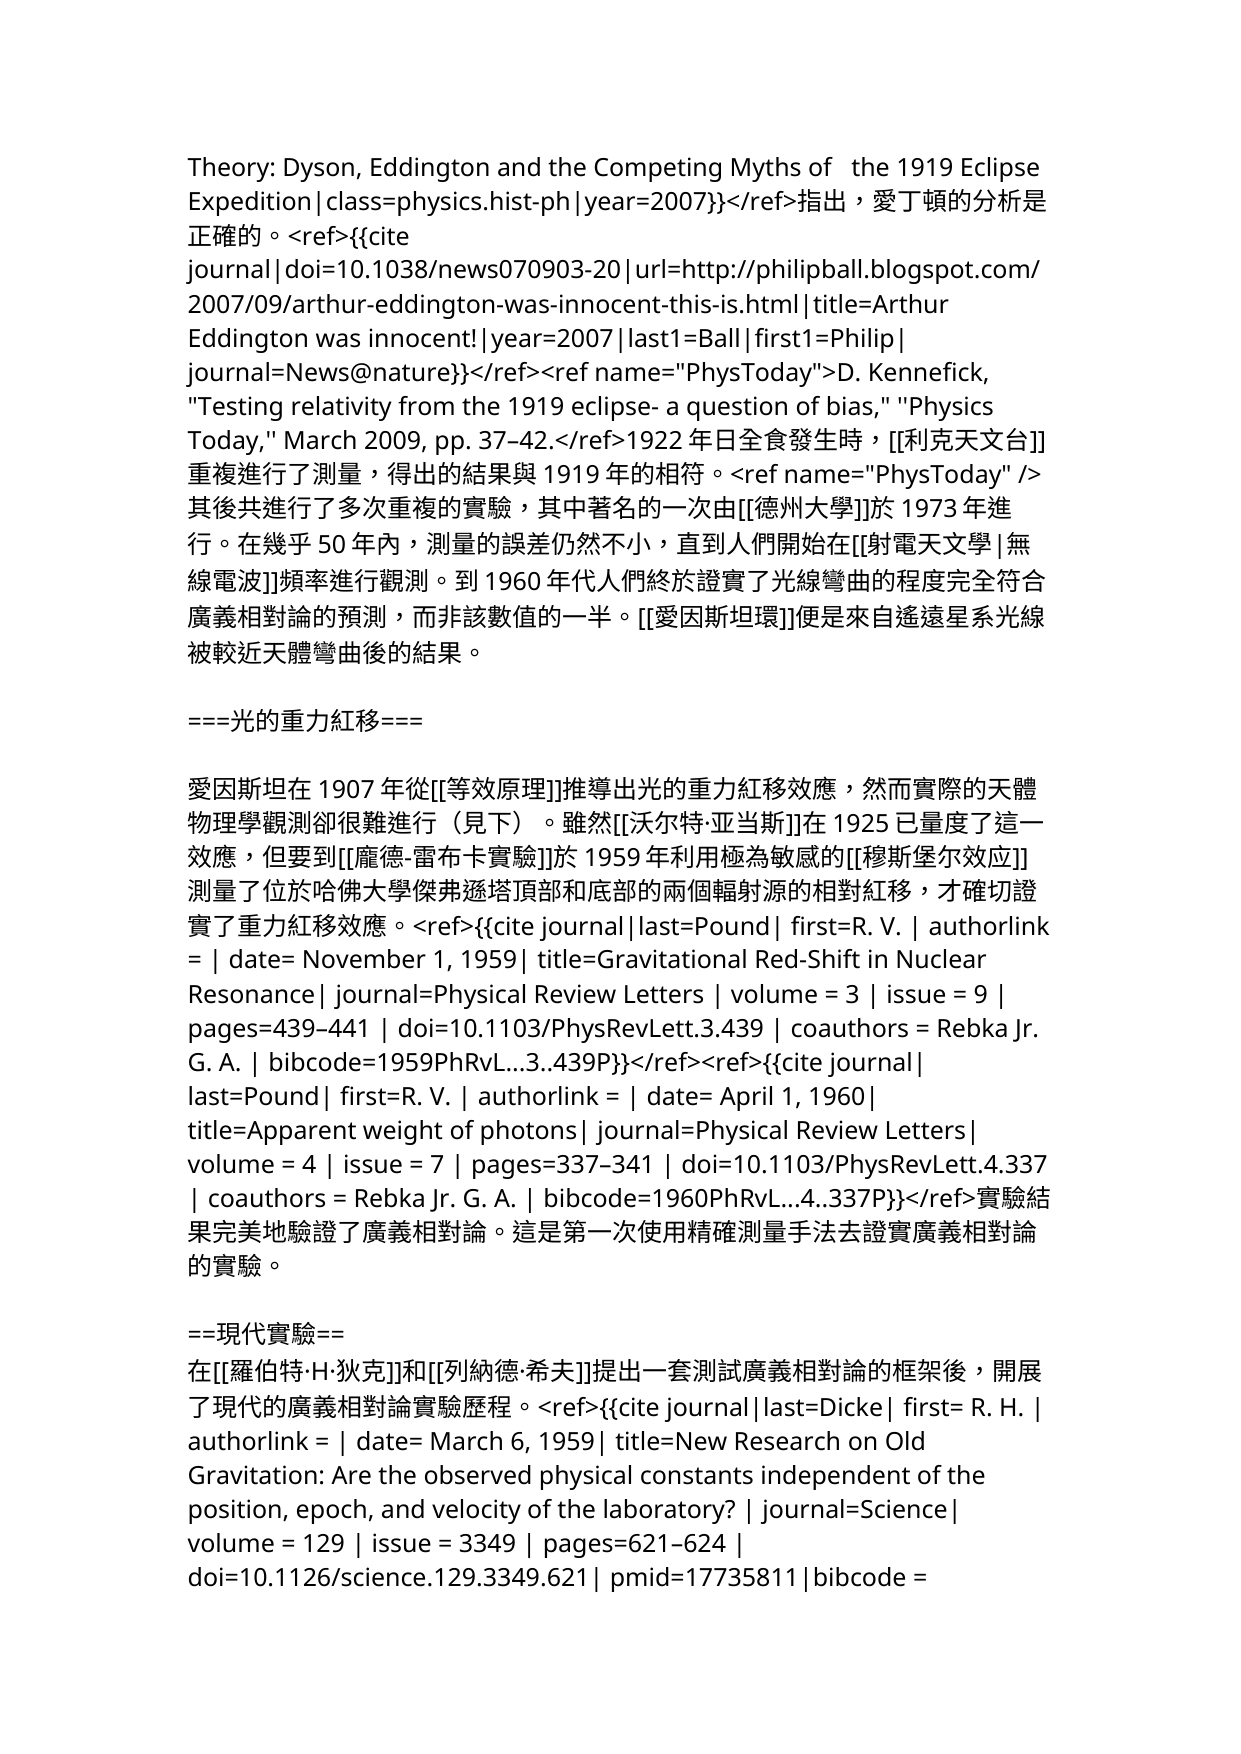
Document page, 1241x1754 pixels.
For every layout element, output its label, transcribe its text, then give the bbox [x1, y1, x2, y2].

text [187, 1351, 1053, 1594]
text 愛因斯坦在1907年從[[等效原理]]推導出光的重力紅移效應，然而實際的天體物理學觀測卻很難進行（見下）。雖然[[沃尔特·亚当斯]]在1925已量度了這一效應，但要到[[龐德-雷布卡實驗]]於1959年利用極為敏感的[[穆斯堡尔效应]]測量了位於哈佛大學傑弗遜塔頂部和底部的兩個輻射源的相對紅移，才確切證實了重力紅移效應。<ref>{{cite journal|last=Pound| first=R. V. | authorlink = | date= November 1, 1959| title=Gravitational Red-Shift in Nuclear Resonance| journal=Physical Review Letters | volume = 3 | issue = 9 | pages=439–441 | doi=10.1103/PhysRevLett.3.439 | coauthors = Rebka Jr. G. A. | bibcode=1959PhRvL...3..439P}}</ref><ref>{{cite journal|last=Pound| first=R. V. | authorlink = | date= April 1, 1960| title=Apparent weight of photons| journal=Physical Review Letters| volume = 4 | issue = 7 | pages=337–341 | doi=10.1103/PhysRevLett.4.337 | coauthors = Rebka Jr. G. A. | bibcode=1960PhRvL...4..337P}}</ref>實驗結果完美地驗證了廣義相對論。這是第一次使用精確測量手法去證實廣義相對論的實驗。 [187, 772, 1053, 1283]
text ===光的重力紅移=== [187, 704, 1053, 738]
text ==現代實驗== [187, 1317, 1053, 1351]
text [187, 150, 1053, 670]
